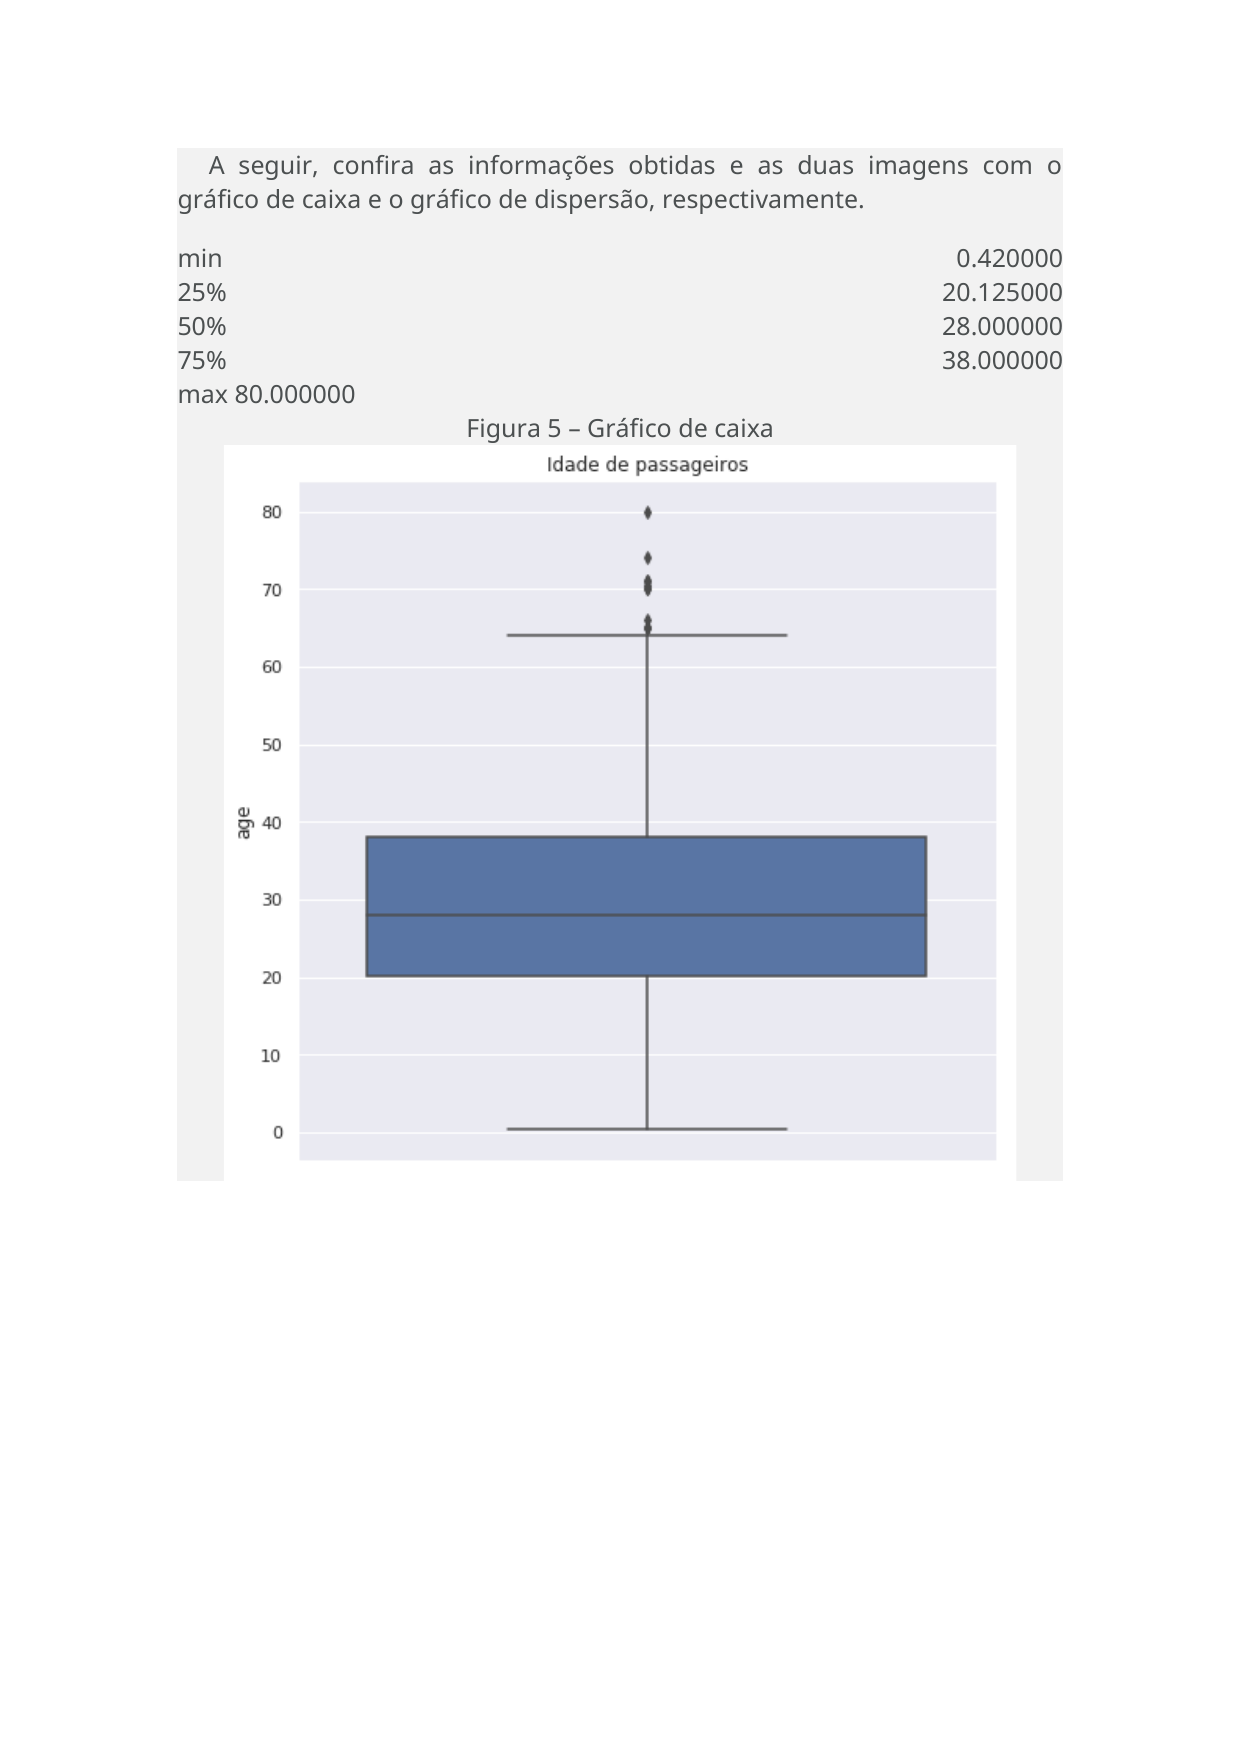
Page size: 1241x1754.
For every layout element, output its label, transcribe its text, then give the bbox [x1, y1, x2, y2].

text A seguir, confira as informações obtidas e as duas imagens com o gráfico de caixa e o gráfico de dispersão, respectivamente. [177, 148, 1063, 216]
text min 0.420000 25% 20.125000 50% 28.000000 75% 38.000000 max 80.000000 [177, 241, 1063, 411]
picture [223, 445, 1017, 1181]
